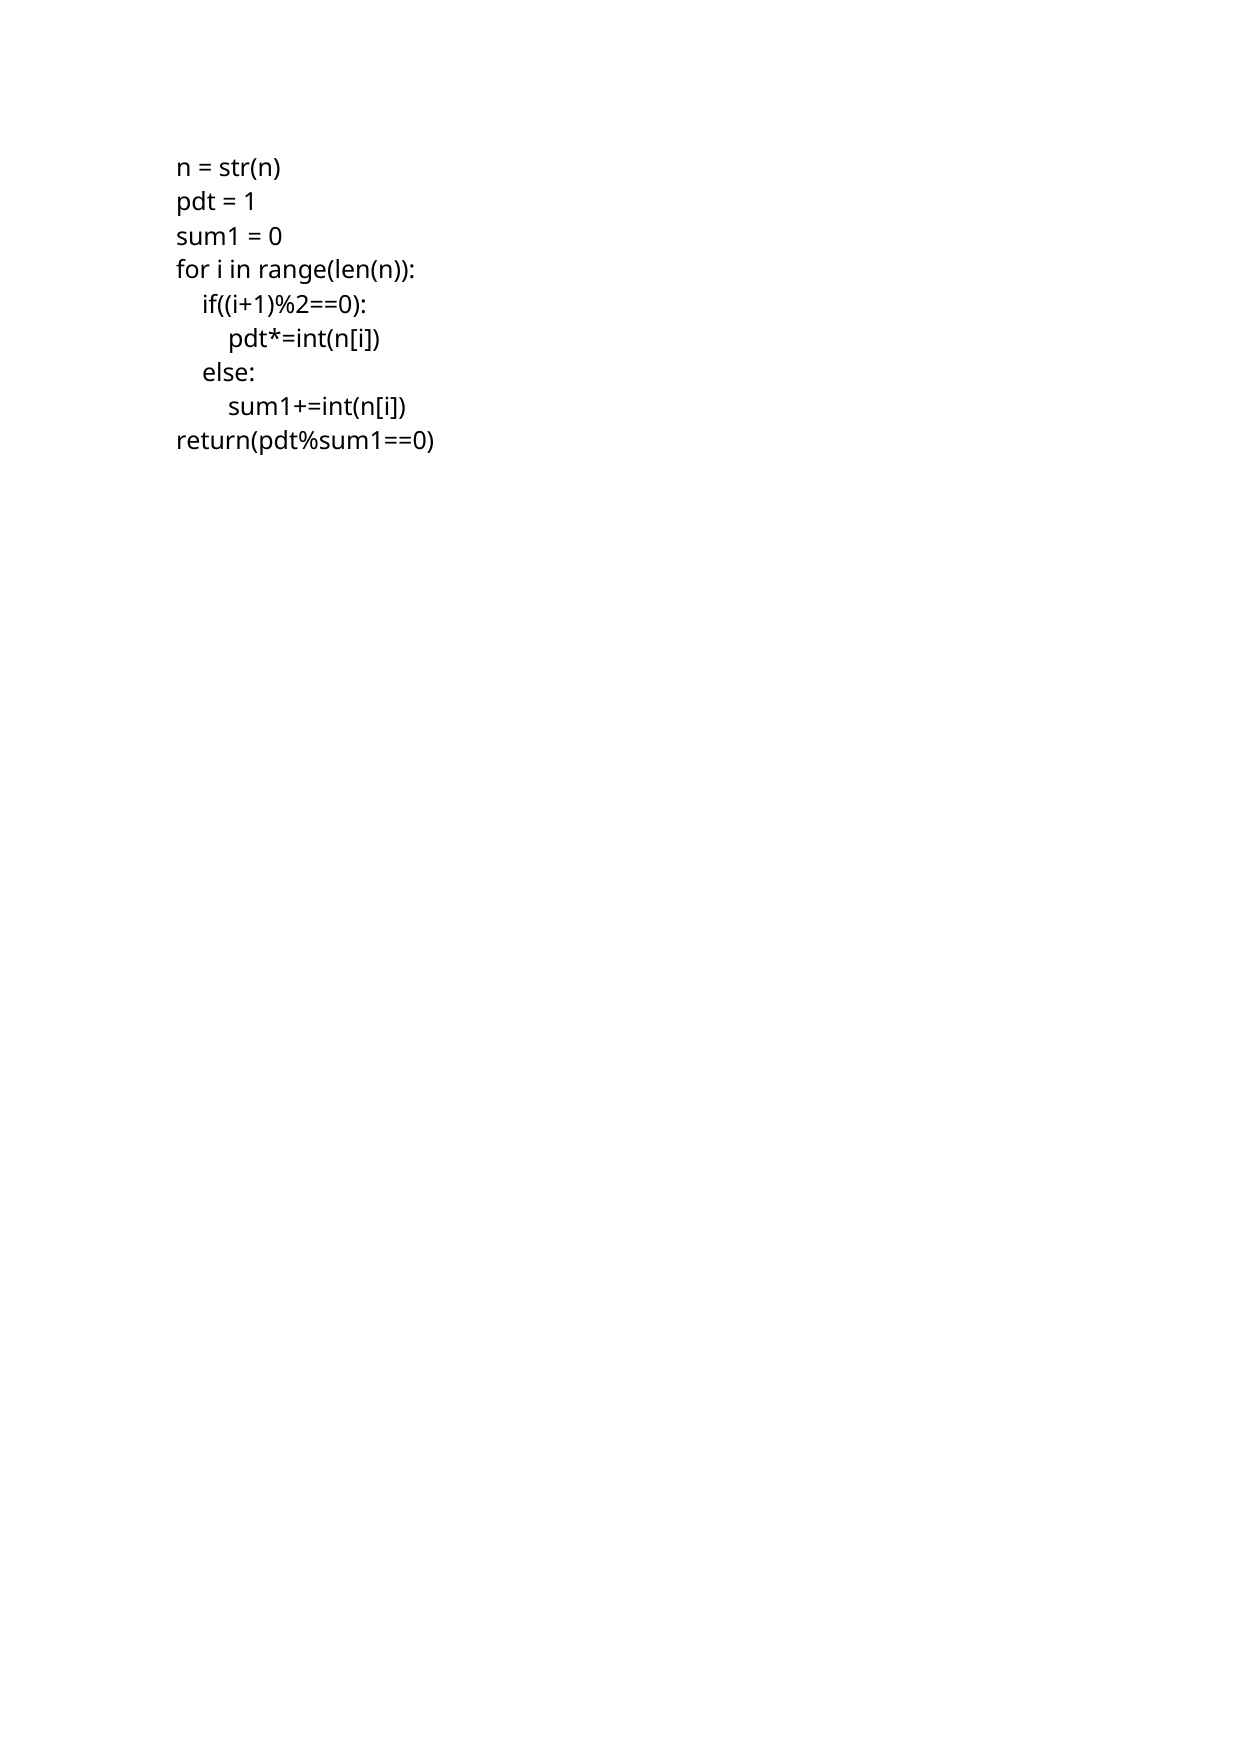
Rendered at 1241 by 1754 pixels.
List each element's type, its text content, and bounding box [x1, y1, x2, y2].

text pdt = 1 [150, 184, 1090, 218]
text for i in range(len(n)): [150, 252, 1090, 286]
text sum1+=int(n[i]) [150, 388, 1090, 422]
text n = str(n) [150, 150, 1090, 184]
text return(pdt%sum1==0) [150, 422, 1090, 457]
text sum1 = 0 [150, 218, 1090, 252]
text else: [150, 354, 1090, 388]
text if((i+1)%2==0): [150, 286, 1090, 320]
text pdt*=int(n[i]) [150, 320, 1090, 354]
